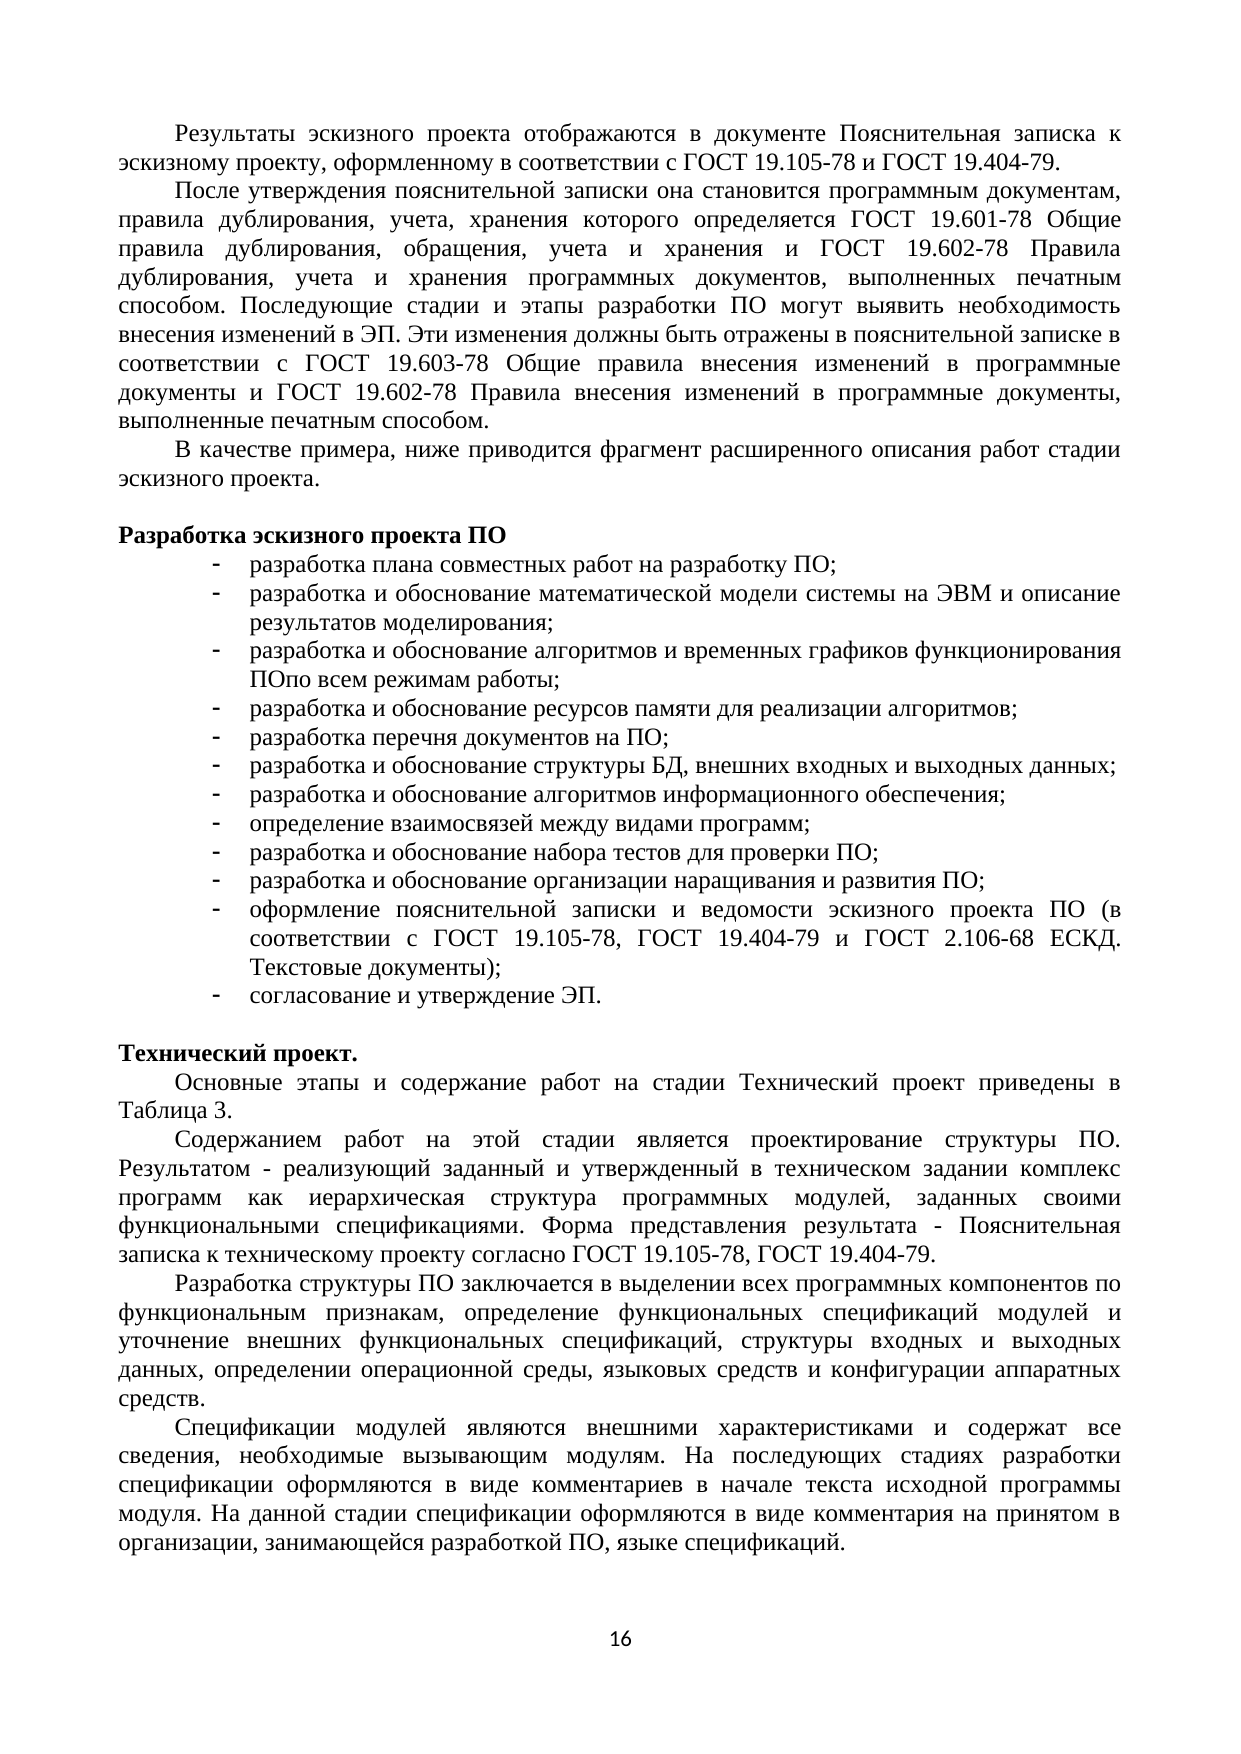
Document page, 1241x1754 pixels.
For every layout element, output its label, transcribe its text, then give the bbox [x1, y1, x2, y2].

list оформление пояснительной записки и ведомости эскизного проекта ПО (в соответствии с ГОСТ 19.105-78, ГОСТ 19.404-79 и ГОСТ 2.106-68 ЕСКД. Текстовые документы); [212, 894, 1122, 981]
list разработка и обоснование организации наращивания и развития ПО; [212, 866, 1122, 894]
list разработка и обоснование набора тестов для проверки ПО; [212, 837, 1122, 866]
text Результаты эскизного проекта отображаются в документе Пояснительная записка к эскизному проекту, оформленному в соответствии с ГОСТ 19.105-78 и ГОСТ 19.404-79. [118, 118, 1122, 176]
list определение взаимосвязей между видами программ; [212, 808, 1122, 837]
text Технический проект. [118, 1009, 1122, 1067]
text Разработка эскизного проекта ПО [118, 492, 1122, 549]
list разработка и обоснование алгоритмов и временных графиков функционирования ПОпо всем режимам работы; [212, 636, 1122, 693]
list разработка и обоснование структуры БД, внешних входных и выходных данных; [212, 751, 1122, 779]
list разработка и обоснование алгоритмов информационного обеспечения; [212, 779, 1122, 808]
text Спецификации модулей являются внешними характеристиками и содержат все сведения, необходимые вызывающим модулям. На последующих стадиях разработки спецификации оформляются в виде комментариев в начале текста исходной программы модуля. На данной стадии спецификации оформляются в виде комментария на принятом в организации, занимающейся разработкой ПО, языке спецификаций. [118, 1412, 1122, 1556]
text В качестве примера, ниже приводится фрагмент расширенного описания работ стадии эскизного проекта. [118, 434, 1122, 492]
list согласование и утверждение ЭП. [212, 981, 1122, 1009]
text После утверждения пояснительной записки она становится программным документам, правила дублирования, учета, хранения которого определяется ГОСТ 19.601-78 Общие правила дублирования, обращения, учета и хранения и ГОСТ 19.602-78 Правила дублирования, учета и хранения программных документов, выполненных печатным способом. Последующие стадии и этапы разработки ПО могут выявить необходимость внесения изменений в ЭП. Эти изменения должны быть отражены в пояснительной записке в соответствии с ГОСТ 19.603-78 Общие правила внесения изменений в программные документы и ГОСТ 19.602-78 Правила внесения изменений в программные документы, выполненные печатным способом. [118, 176, 1122, 434]
list разработка и обоснование ресурсов памяти для реализации алгоритмов; [212, 693, 1122, 722]
text Разработка структуры ПО заключается в выделении всех программных компонентов по функциональным признакам, определение функциональных спецификаций модулей и уточнение внешних функциональных спецификаций, структуры входных и выходных данных, определении операционной среды, языковых средств и конфигурации аппаратных средств. [118, 1268, 1122, 1412]
list разработка и обоснование математической модели системы на ЭВМ и описание результатов моделирования; [212, 578, 1122, 636]
text Основные этапы и содержание работ на стадии Технический проект приведены в Таблица 3. [118, 1067, 1122, 1124]
list разработка плана совместных работ на разработку ПО; [212, 549, 1122, 578]
text Содержанием работ на этой стадии является проектирование структуры ПО. Результатом - реализующий заданный и утвержденный в техническом задании комплекс программ как иерархическая структура программных модулей, заданных своими функциональными спецификациями. Форма представления результата - Пояснительная записка к техническому проекту согласно ГОСТ 19.105-78, ГОСТ 19.404-79. [118, 1124, 1122, 1268]
list разработка перечня документов на ПО; [212, 722, 1122, 751]
